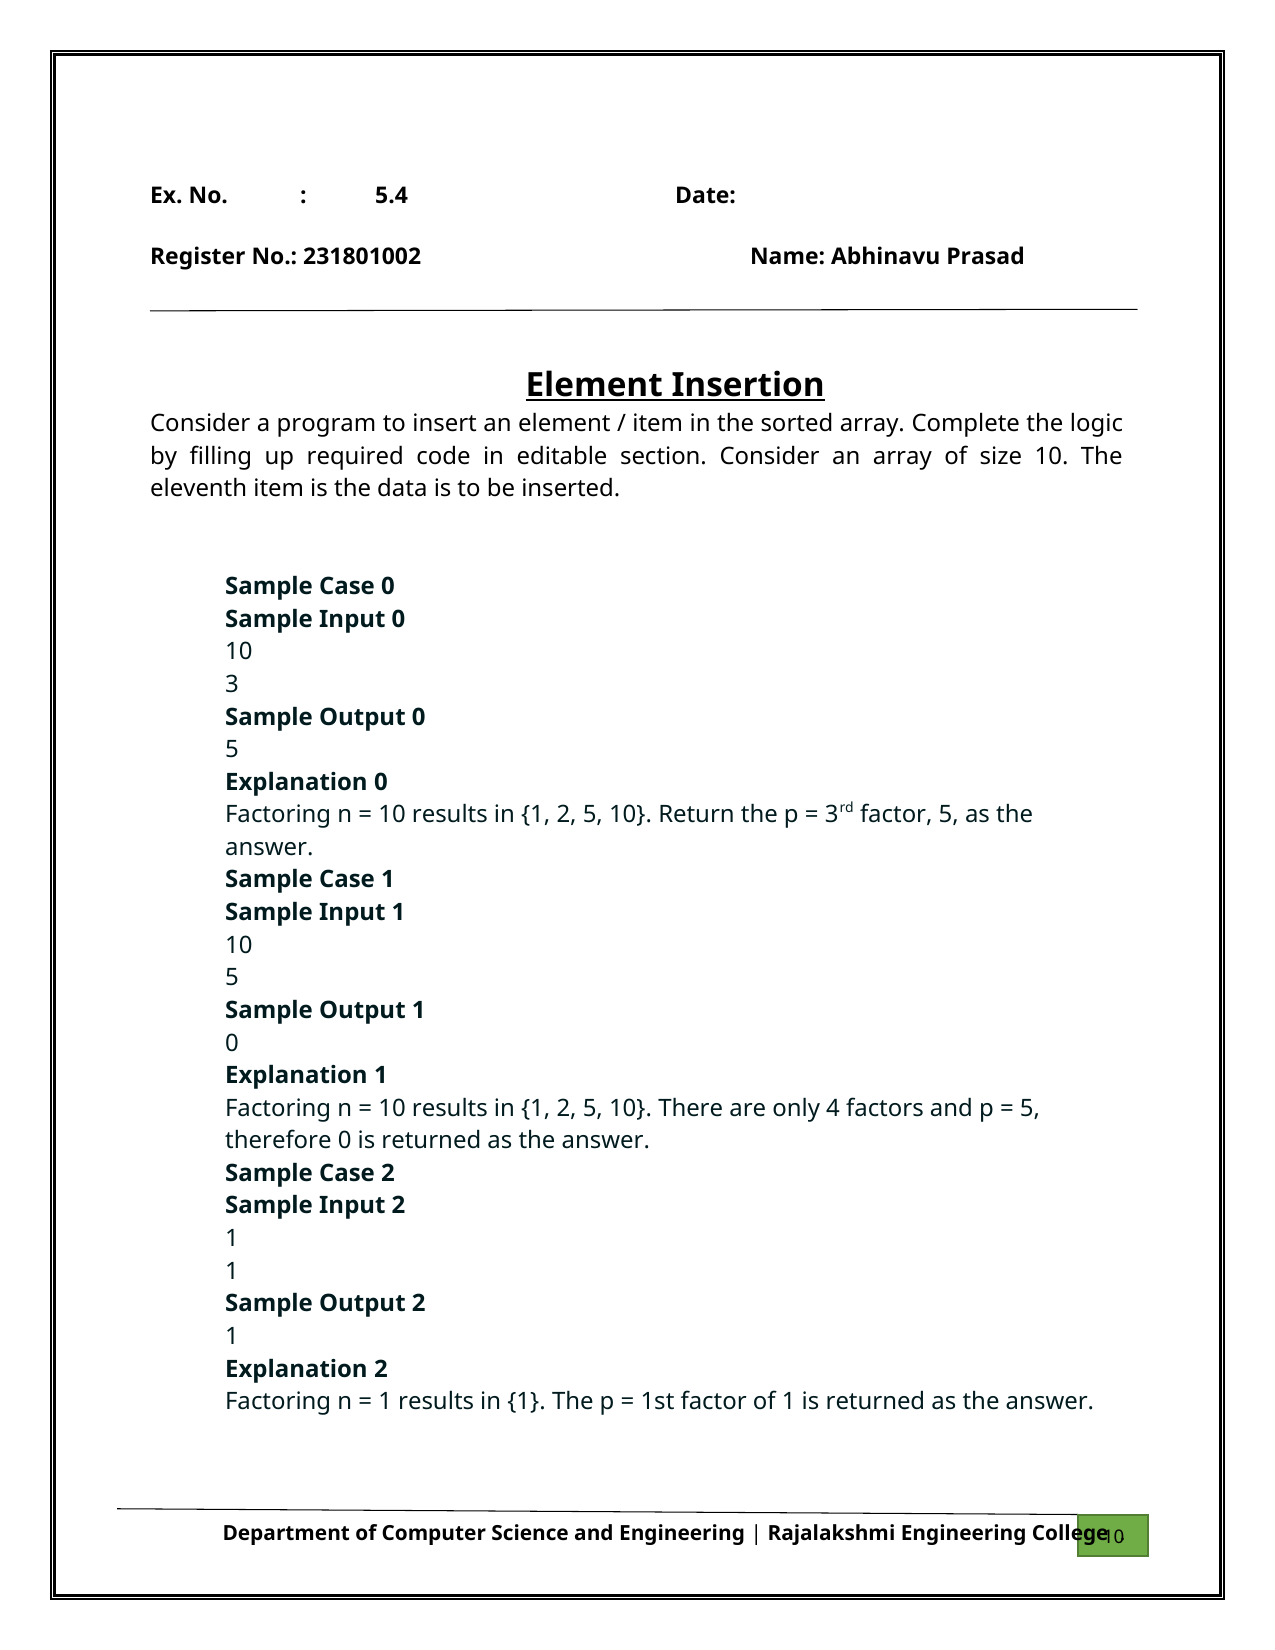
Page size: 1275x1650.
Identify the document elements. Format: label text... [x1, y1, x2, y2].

list Element Insertion [225, 360, 1125, 406]
text Sample Output 2 [225, 1286, 1125, 1319]
text Factoring n = 10 results in {1, 2, 5, 10}. There are only 4 factors and p = 5, therefore 0 is returned as the answer. [225, 1091, 1125, 1156]
text Ex. No. : 5.4 Date: [150, 179, 1125, 210]
text Sample Case 0 [150, 569, 1125, 601]
text Factoring n = 10 results in {1, 2, 5, 10}. Return the p = 3rd factor, 5, as the answer. [225, 797, 1125, 862]
text Explanation 2 [225, 1351, 1125, 1384]
text Register No.: 231801002 Name: Abhinavu Prasad [150, 239, 1125, 271]
text 5 [225, 960, 1125, 993]
text Explanation 0 [225, 764, 1125, 797]
text Sample Output 0 [225, 699, 1125, 732]
text 5 [225, 732, 1125, 764]
text 10 [225, 927, 1125, 960]
text 0 [225, 1025, 1125, 1058]
text Explanation 1 [225, 1058, 1125, 1091]
text Sample Output 1 [225, 993, 1125, 1025]
text Sample Input 0 [225, 601, 1125, 634]
text 10 [225, 634, 1125, 667]
text Sample Input 2 [225, 1188, 1125, 1221]
text 1 [225, 1253, 1125, 1286]
text Factoring n = 1 results in {1}. The p = 1st factor of 1 is returned as the answer. [225, 1384, 1125, 1417]
text 1 [225, 1319, 1125, 1351]
text Sample Case 1 [225, 862, 1125, 895]
text Sample Case 2 [225, 1156, 1125, 1188]
text Consider a program to insert an element / item in the sorted array. Complete the logic by filling up required code in editable section. Consider an array of size 10. The eleventh item is the data is to be inserted. [150, 406, 1125, 504]
text Sample Input 1 [225, 895, 1125, 927]
text 3 [225, 667, 1125, 699]
text 1 [225, 1221, 1125, 1253]
